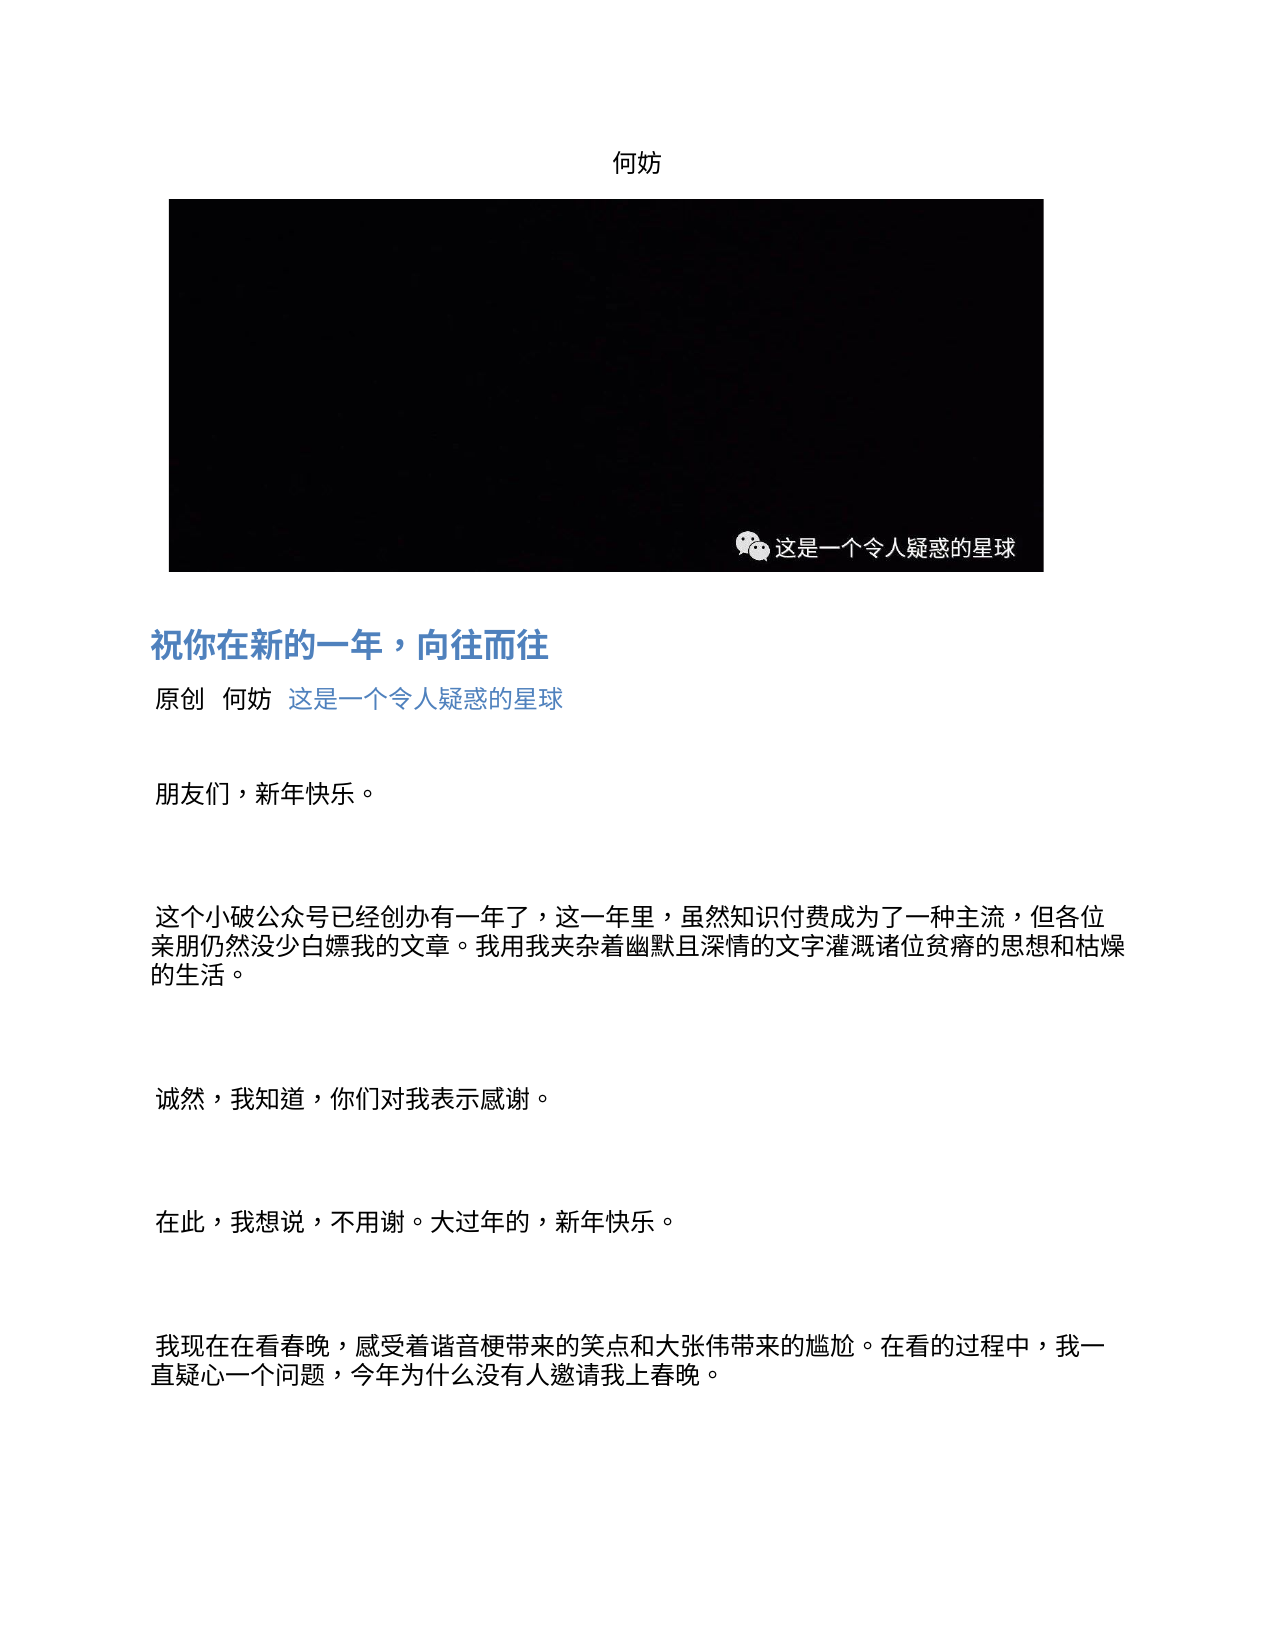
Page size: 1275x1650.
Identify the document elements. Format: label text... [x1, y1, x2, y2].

text 诚然，我知道，你们对我表示感谢。 [150, 1086, 1125, 1114]
text 在此，我想说，不用谢。大过年的，新年快乐。 [150, 1209, 1125, 1238]
text 何妨 [150, 150, 1125, 179]
text 朋友们，新年快乐。 [150, 781, 1125, 809]
subtitle 祝你在新的一年，向往而往 [150, 621, 1125, 667]
text 原创 何妨 这是一个令人疑惑的星球 [150, 686, 1125, 714]
text 我现在在看春晚，感受着谐音梗带来的笑点和大张伟带来的尴尬。在看的过程中，我一直疑心一个问题，今年为什么没有人邀请我上春晚。 [150, 1333, 1125, 1391]
picture [168, 199, 1044, 572]
text 这个小破公众号已经创办有一年了，这一年里，虽然知识付费成为了一种主流，但各位亲朋仍然没少白嫖我的文章。我用我夹杂着幽默且深情的文字灌溉诸位贫瘠的思想和枯燥的生活。 [150, 904, 1125, 991]
